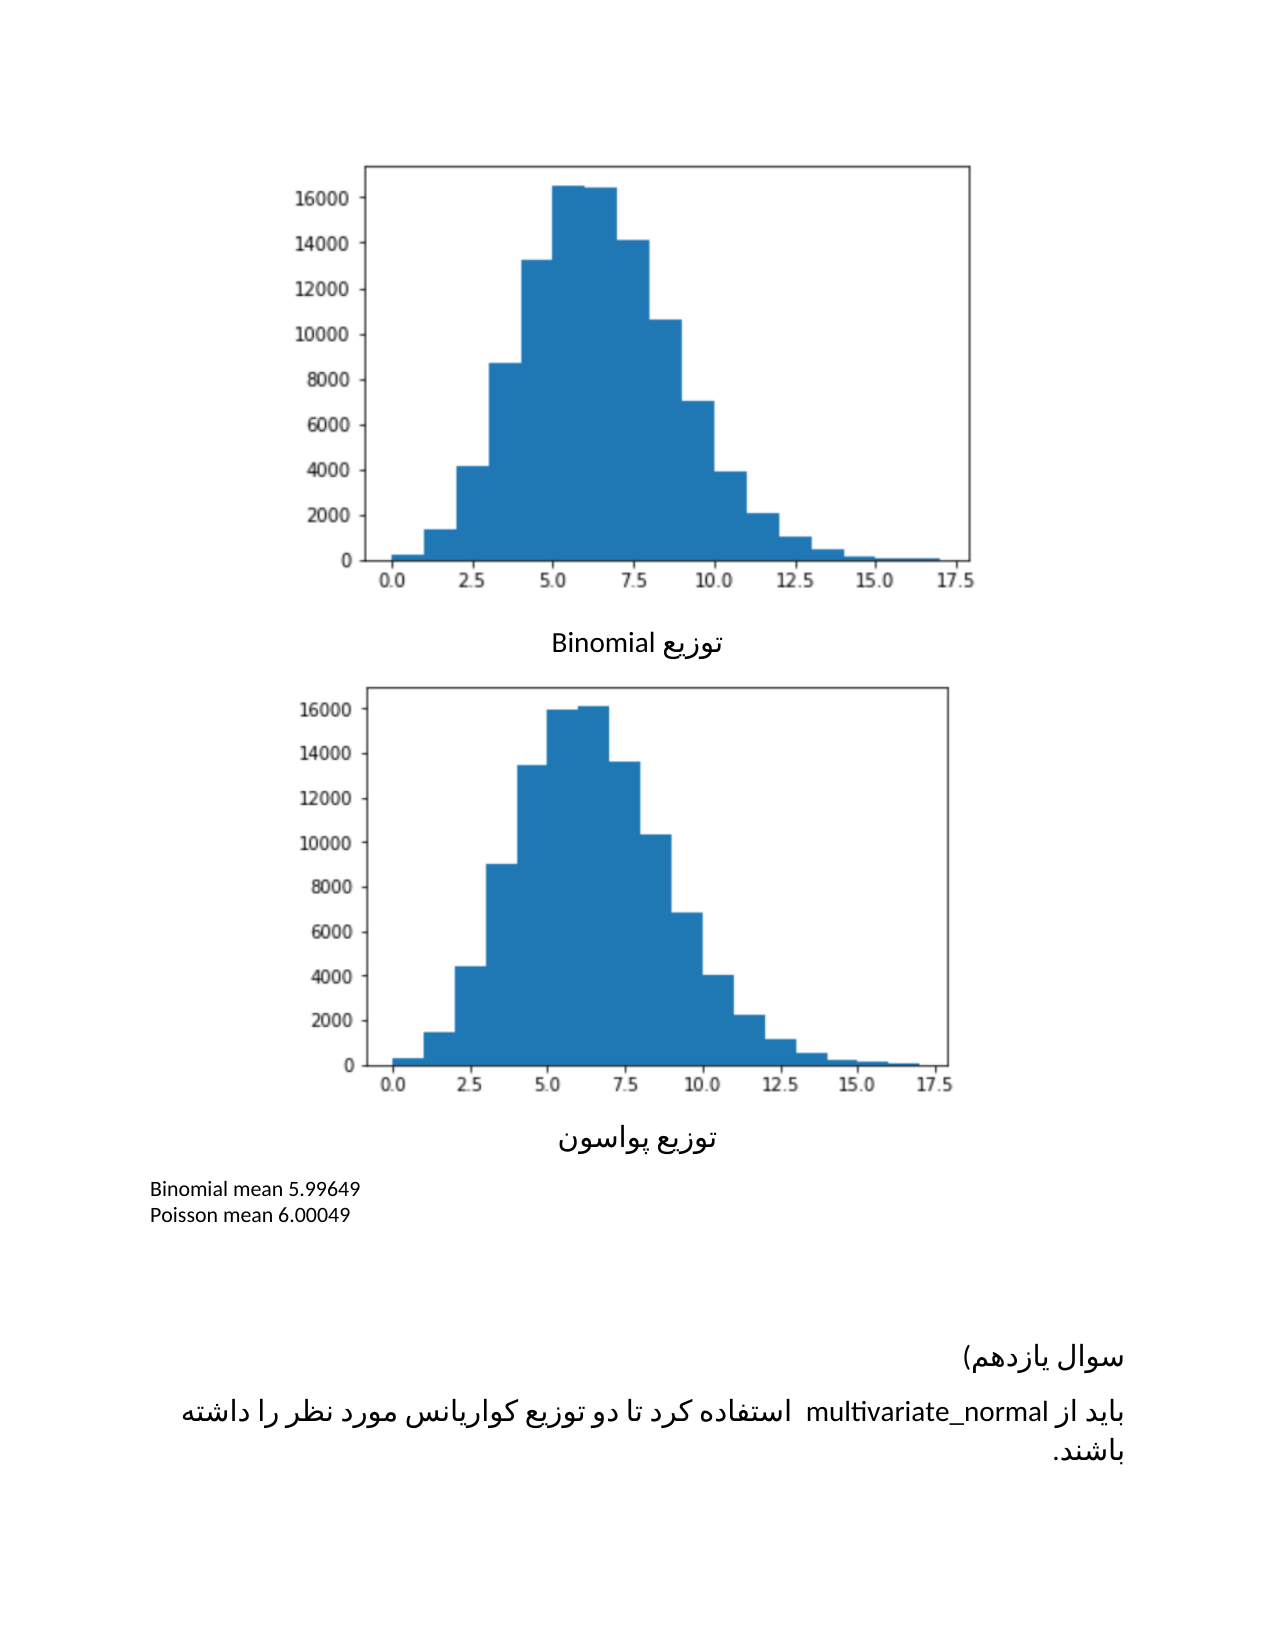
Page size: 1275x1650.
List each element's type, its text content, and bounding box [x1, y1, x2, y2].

text Binomial mean 5.99649 [150, 1175, 1125, 1201]
text توزیع پواسون [150, 1119, 1125, 1155]
text سوال یازدهم) [150, 1338, 1125, 1374]
text توزیع Binomial [150, 624, 1125, 660]
picture [284, 150, 991, 606]
picture [296, 679, 979, 1101]
text باید از multivariate_normal استفاده کرد تا دو توزیع کواریانس مورد نظر را داشته باشند. [150, 1393, 1125, 1467]
text Poisson mean 6.00049 [150, 1201, 1125, 1228]
